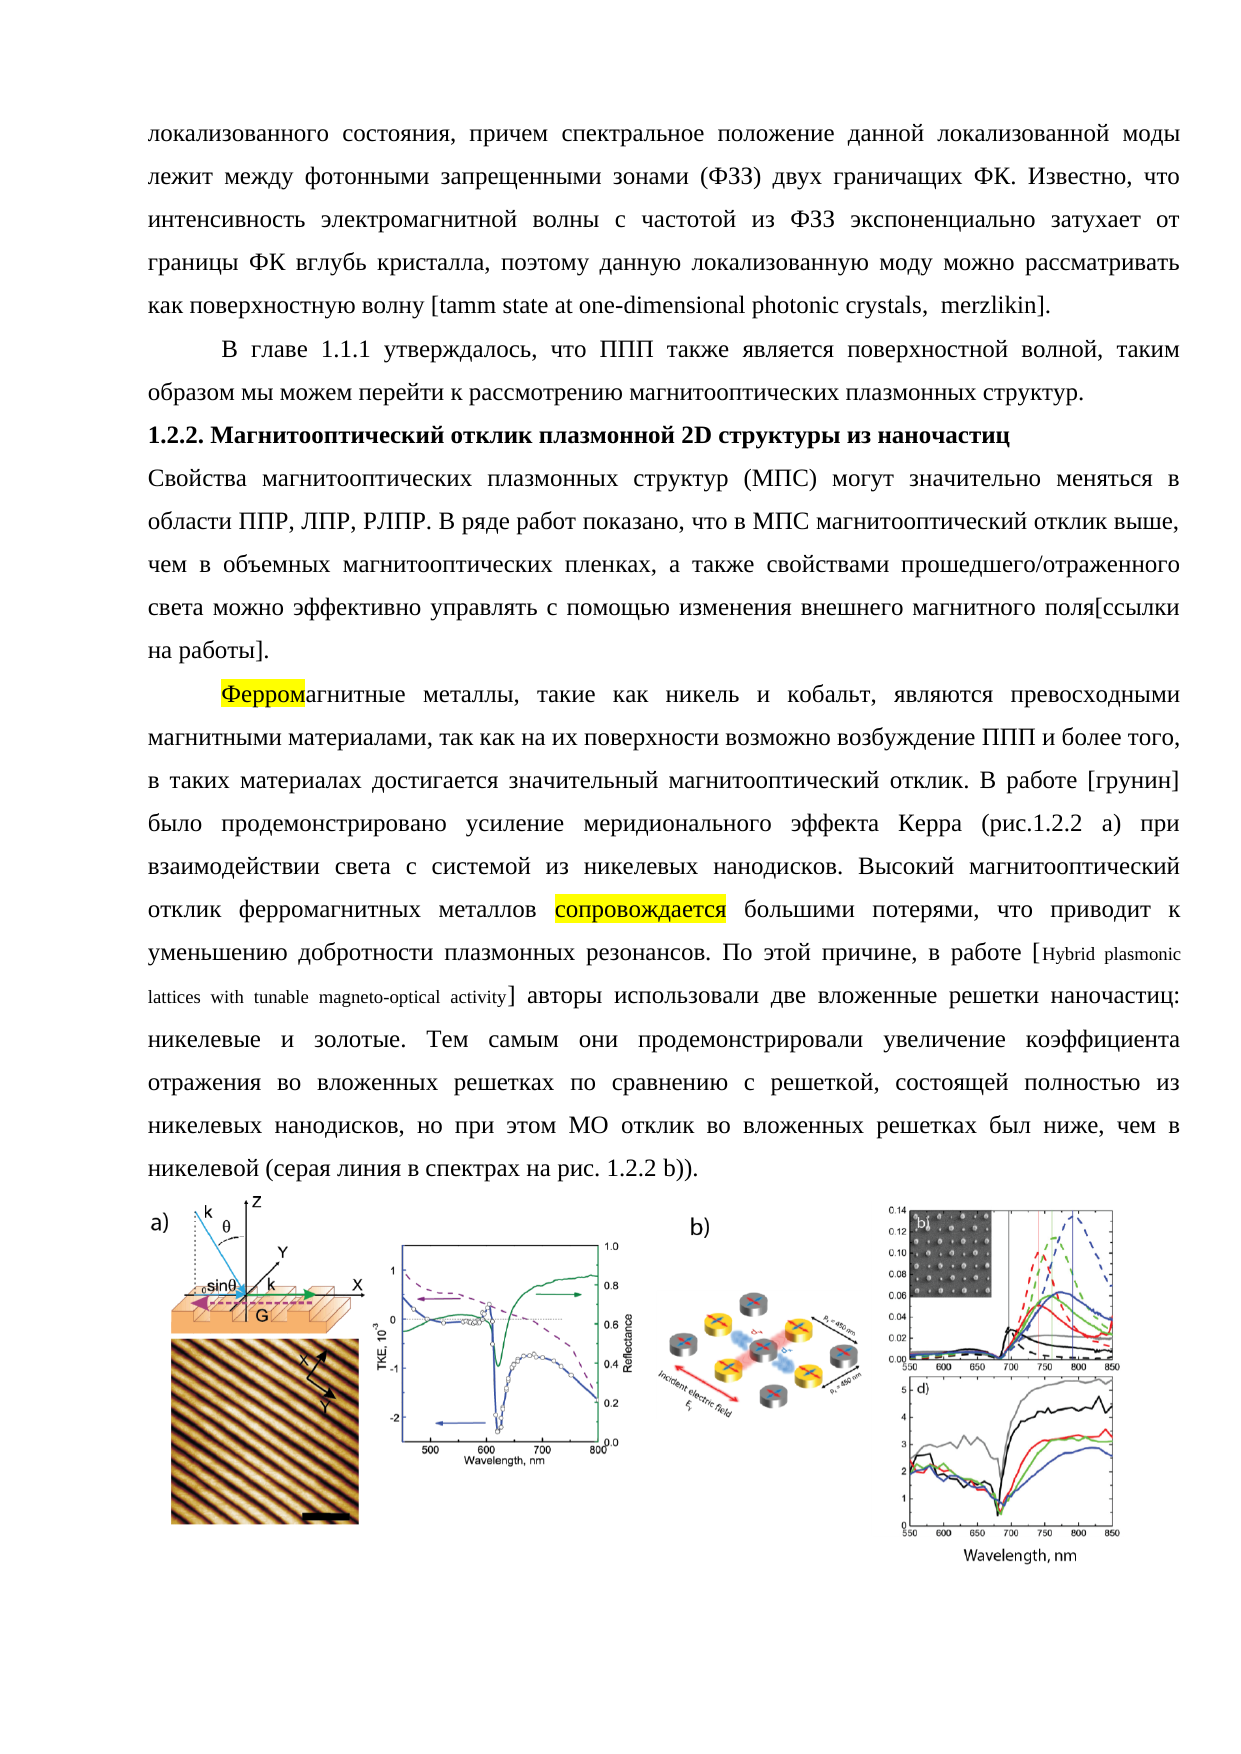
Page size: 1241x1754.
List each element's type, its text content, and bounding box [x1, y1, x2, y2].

text Ферромагнитные металлы, такие как никель и кобальт, являются превосходными магнитными материалами, так как на их поверхности возможно возбуждение ППП и более того, в таких материалах достигается значительный магнитооптический отклик. В работе [грунин] было продемонстрировано усиление меридионального эффекта Керра (рис.1.2.2 a) при взаимодействии света с системой из никелевых нанодисков. Высокий магнитооптический отклик ферромагнитных металлов сопровождается большими потерями, что приводит к уменьшению добротности плазмонных резонансов. По этой причине, в работе [Hybrid plasmonic lattices with tunable magneto-optical activity] авторы использовали две вложенные решетки наночастиц: никелевые и золотые. Тем самым они продемонстрировали увеличение коэффициента отражения во вложенных решетках по сравнению с решеткой, состоящей полностью из никелевых нанодисков, но при этом МО отклик во вложенных решетках был ниже, чем в никелевой (серая линия в спектрах на рис. 1.2.2 b)). [148, 679, 1181, 1182]
text Свойства магнитооптических плазмонных структур (МПС) могут значительно меняться в области ППР, ЛПР, РЛПР. В ряде работ показано, что в МПС магнитооптический отклик выше, чем в объемных магнитооптических пленках, а также свойствами прошедшего/отраженного света можно эффективно управлять с помощью изменения внешнего магнитного поля[ссылки на работы]. [148, 463, 1181, 664]
text 1.2.2. Магнитооптический отклик плазмонной 2D структуры из наночастиц [148, 420, 1181, 449]
picture [150, 1196, 1124, 1572]
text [148, 118, 1181, 319]
text В главе 1.1.1 утверждалось, что ППП также является поверхностной волной, таким образом мы можем перейти к рассмотрению магнитооптических плазмонных структур. [148, 334, 1181, 406]
